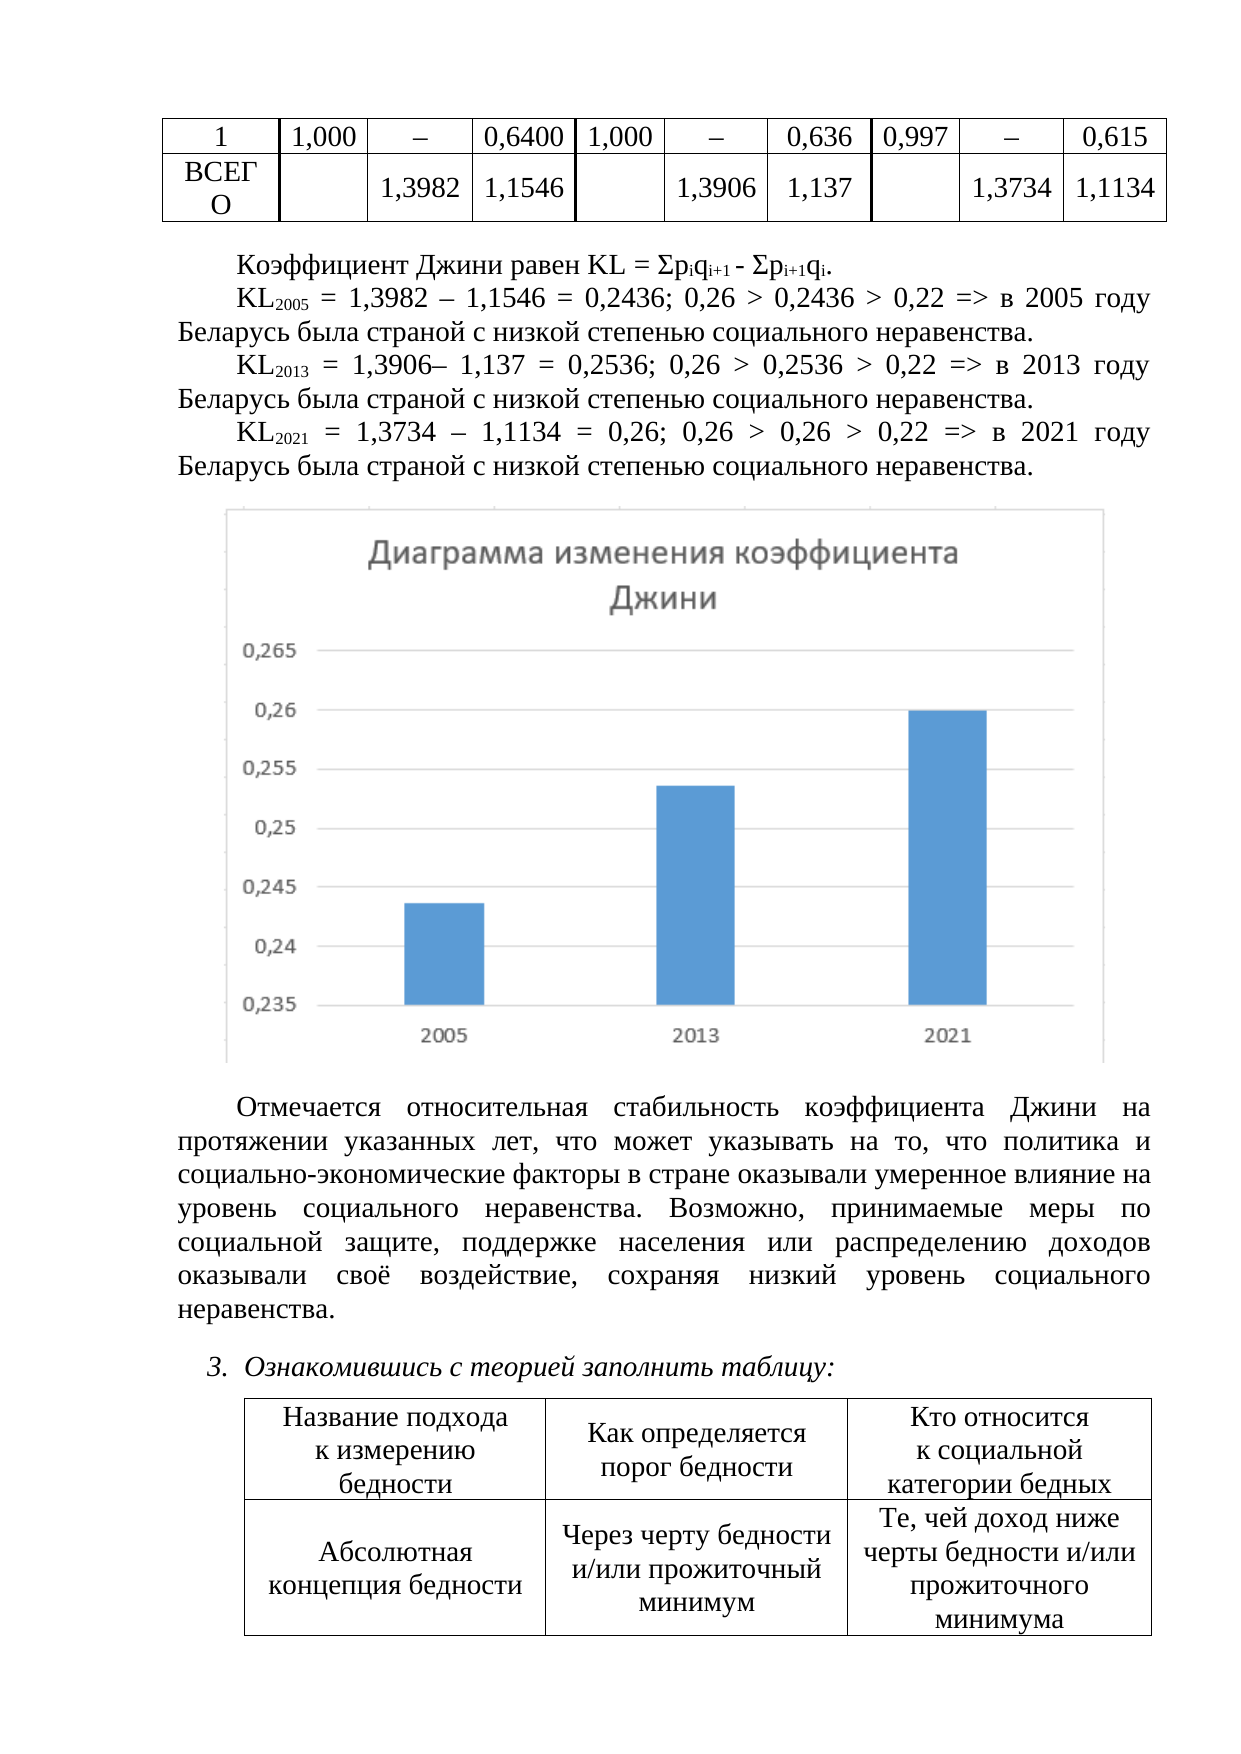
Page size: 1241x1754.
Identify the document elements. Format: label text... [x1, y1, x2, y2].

table_cell ВСЕГО [163, 154, 278, 221]
table_cell 1,1546 [473, 154, 574, 221]
list KL2021 = 1,3734 – 1,1134 = 0,26; 0,26 > 0,26 > 0,22 => в 2021 году Беларусь была страной с низкой степенью социального неравенства. [177, 414, 1152, 482]
table_cell 1 [163, 119, 278, 153]
table_cell Те, чей доход ниже черты бедности и/или прожиточного минимума [848, 1500, 1151, 1634]
table_header Как определяется порог бедности [546, 1399, 847, 1499]
table_cell [281, 154, 367, 221]
list Отмечается относительная стабильность коэффициента Джини на протяжении указанных лет, что может указывать на то, что политика и социально-экономические факторы в стране оказывали умеренное влияние на уровень социального неравенства. Возможно, принимаемые меры по социальной защите, поддержке населения или распределению доходов оказывали своё воздействие, сохраняя низкий уровень социального неравенства. [177, 1089, 1152, 1324]
table_cell [873, 154, 959, 221]
table_cell 1,3734 [960, 154, 1063, 221]
table_cell Абсолютная концепция бедности [245, 1500, 545, 1634]
table_cell 0,997 [873, 119, 959, 153]
table_cell [577, 154, 664, 221]
table_cell Через черту бедности и/или прожиточный минимум [546, 1500, 847, 1634]
table_header Кто относится к социальной категории бедных [848, 1399, 1151, 1499]
list KL2005 = 1,3982 – 1,1546 = 0,2436; 0,26 > 0,2436 > 0,22 => в 2005 году Беларусь была страной с низкой степенью социального неравенства. [177, 280, 1152, 347]
list KL2013 = 1,3906– 1,137 = 0,2536; 0,26 > 0,2536 > 0,22 => в 2013 году Беларусь была страной с низкой степенью социального неравенства. [177, 347, 1152, 414]
table_cell 1,137 [768, 154, 870, 221]
table_cell 1,1134 [1064, 154, 1166, 221]
picture [223, 506, 1105, 1063]
list Ознакомившись с теорией заполнить таблицу: [207, 1349, 1152, 1383]
table_cell 1,000 [281, 119, 367, 153]
table_cell 1,000 [577, 119, 664, 153]
table_cell 0,6400 [473, 119, 574, 153]
list Коэффициент Джини равен KL = Σpiqi+1 - Σpi+1qi. [177, 247, 1152, 280]
table_cell 1,3982 [368, 154, 472, 221]
table_cell – [665, 119, 767, 153]
table_cell – [368, 119, 472, 153]
table_cell 1,3906 [665, 154, 767, 221]
table_cell 0,636 [768, 119, 870, 153]
table_cell 0,615 [1064, 119, 1166, 153]
table_cell – [960, 119, 1063, 153]
table_header Название подхода к измерению бедности [245, 1399, 545, 1499]
